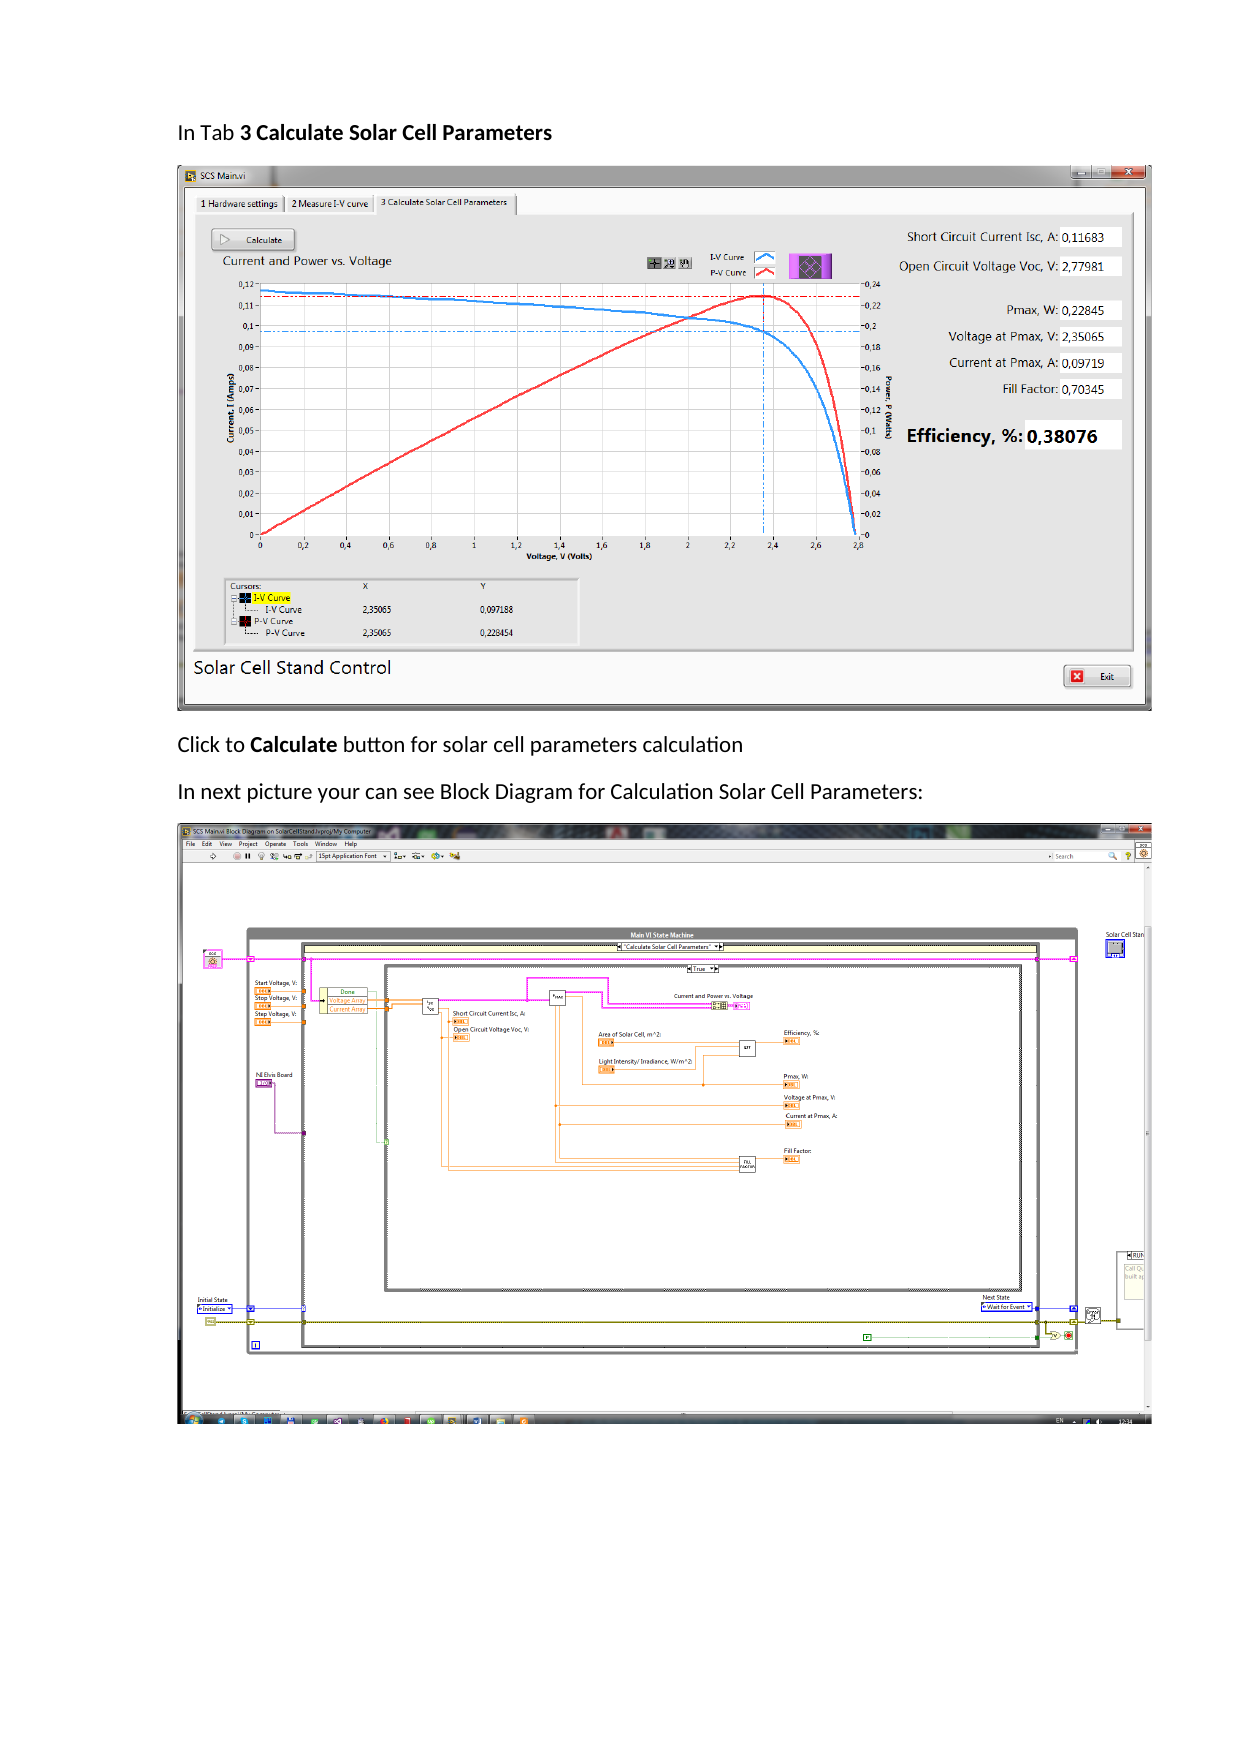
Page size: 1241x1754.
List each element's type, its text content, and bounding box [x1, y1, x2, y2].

picture [177, 823, 1152, 1424]
text Click to Calculate button for solar cell parameters calculation [177, 730, 1152, 758]
text In next picture your can see Block Diagram for Calculation Solar Cell Parameters: [177, 777, 1152, 805]
text In Tab 3 Calculate Solar Cell Parameters [177, 118, 1152, 146]
picture [177, 165, 1152, 711]
